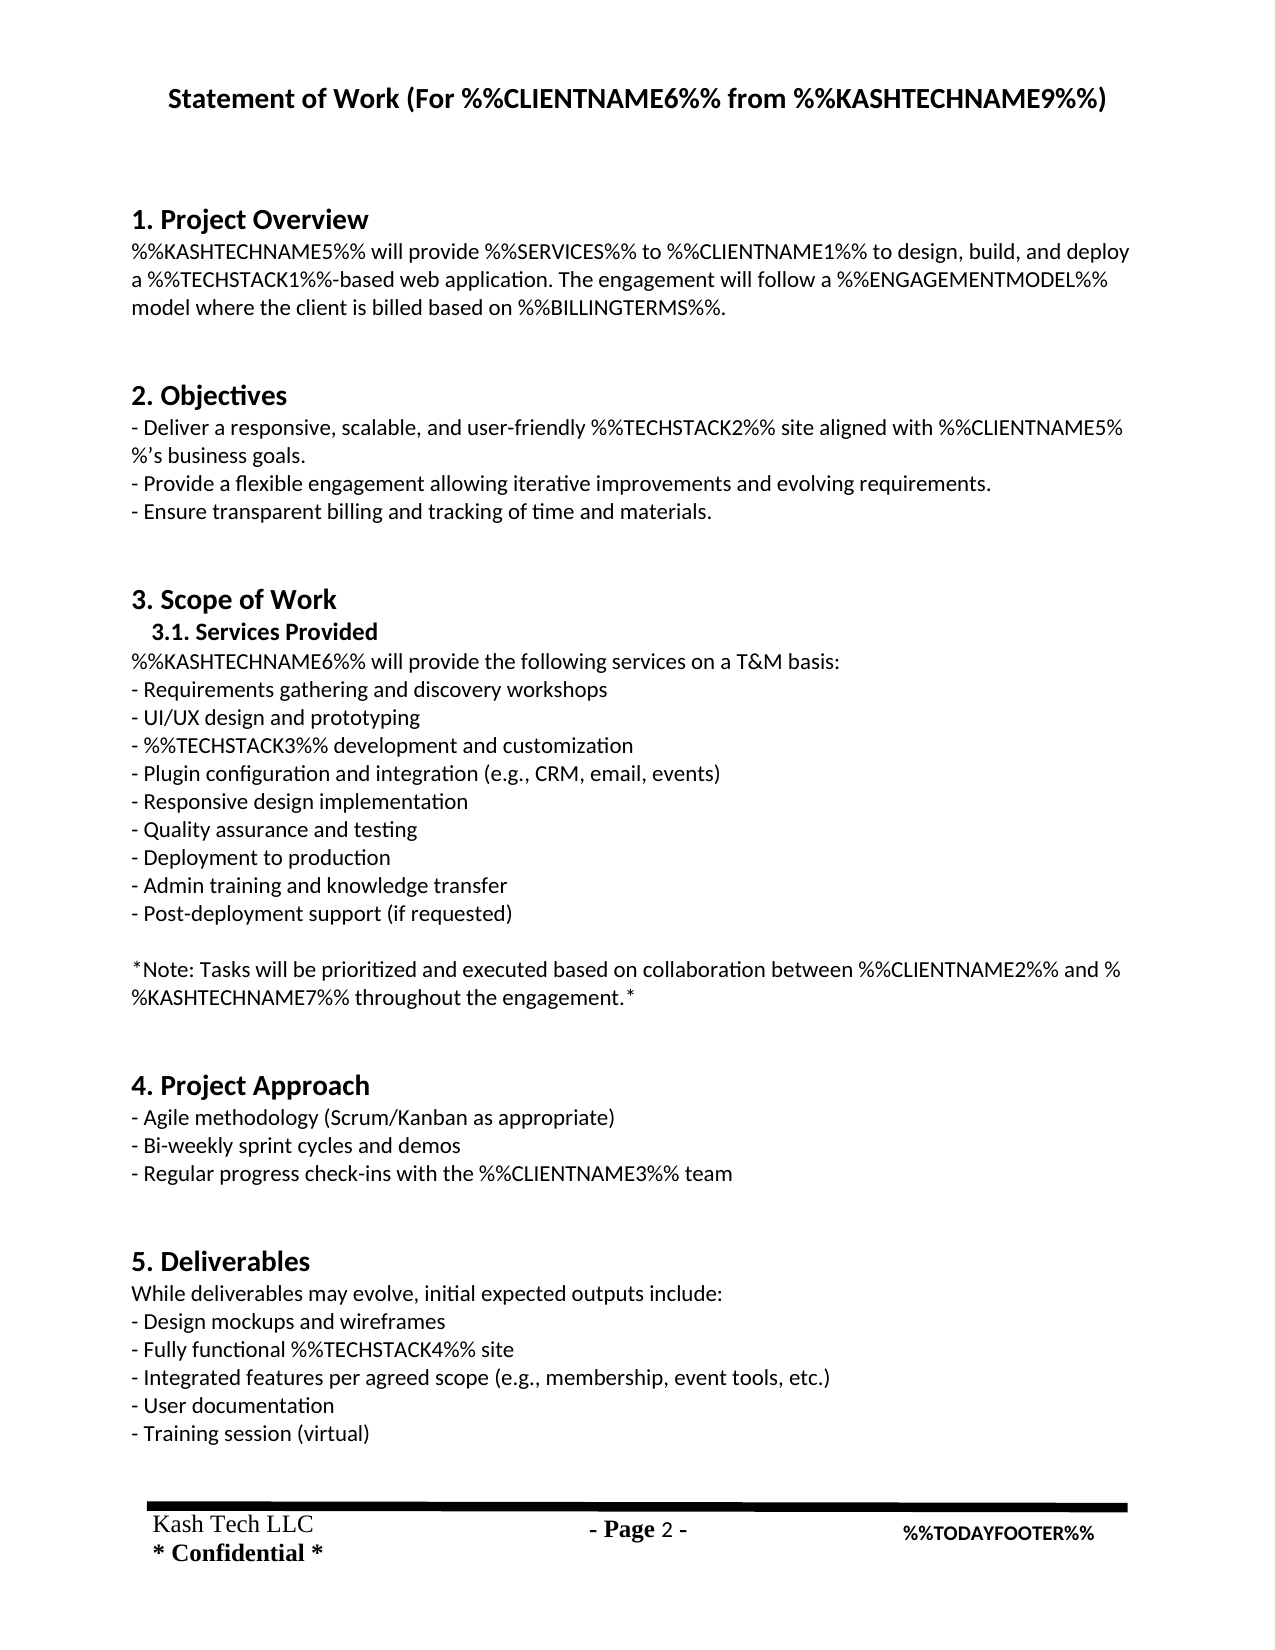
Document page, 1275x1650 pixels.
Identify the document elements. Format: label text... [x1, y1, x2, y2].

subtitle 3. Scope of Work [131, 581, 1144, 617]
subtitle 2. Objectives [131, 377, 1144, 413]
text %%KASHTECHNAME5%% will provide %%SERVICES%% to %%CLIENTNAME1%% to design, build, and deploy a %%TECHSTACK1%%-based web application. The engagement will follow a %%ENGAGEMENTMODEL%% model where the client is billed based on %%BILLINGTERMS%%. [131, 237, 1144, 321]
subtitle 3.1. Services Provided [151, 617, 1144, 647]
subtitle 1. Project Overview [131, 201, 1144, 237]
text %%KASHTECHNAME6%% will provide the following services on a T&M basis: - Requirements gathering and discovery workshops - UI/UX design and prototyping - %%TECHSTACK3%% development and customization - Plugin configuration and integration (e.g., CRM, email, events) - Responsive design implementation - Quality assurance and testing - Deployment to production - Admin training and knowledge transfer - Post-deployment support (if requested) *Note: Tasks will be prioritized and executed based on collaboration between %%CLIENTNAME2%% and %%KASHTECHNAME7%% throughout the engagement.* [131, 647, 1144, 1011]
subtitle 4. Project Approach [131, 1067, 1144, 1103]
text - Agile methodology (Scrum/Kanban as appropriate) - Bi-weekly sprint cycles and demos - Regular progress check-ins with the %%CLIENTNAME3%% team [131, 1103, 1144, 1187]
subtitle 5. Deliverables [131, 1243, 1144, 1279]
text - Deliver a responsive, scalable, and user-friendly %%TECHSTACK2%% site aligned with %%CLIENTNAME5%%’s business goals. - Provide a flexible engagement allowing iterative improvements and evolving requirements. - Ensure transparent billing and tracking of time and materials. [131, 413, 1144, 525]
text While deliverables may evolve, initial expected outputs include: - Design mockups and wireframes - Fully functional %%TECHSTACK4%% site - Integrated features per agreed scope (e.g., membership, event tools, etc.) - User documentation - Training session (virtual) [131, 1279, 1144, 1447]
